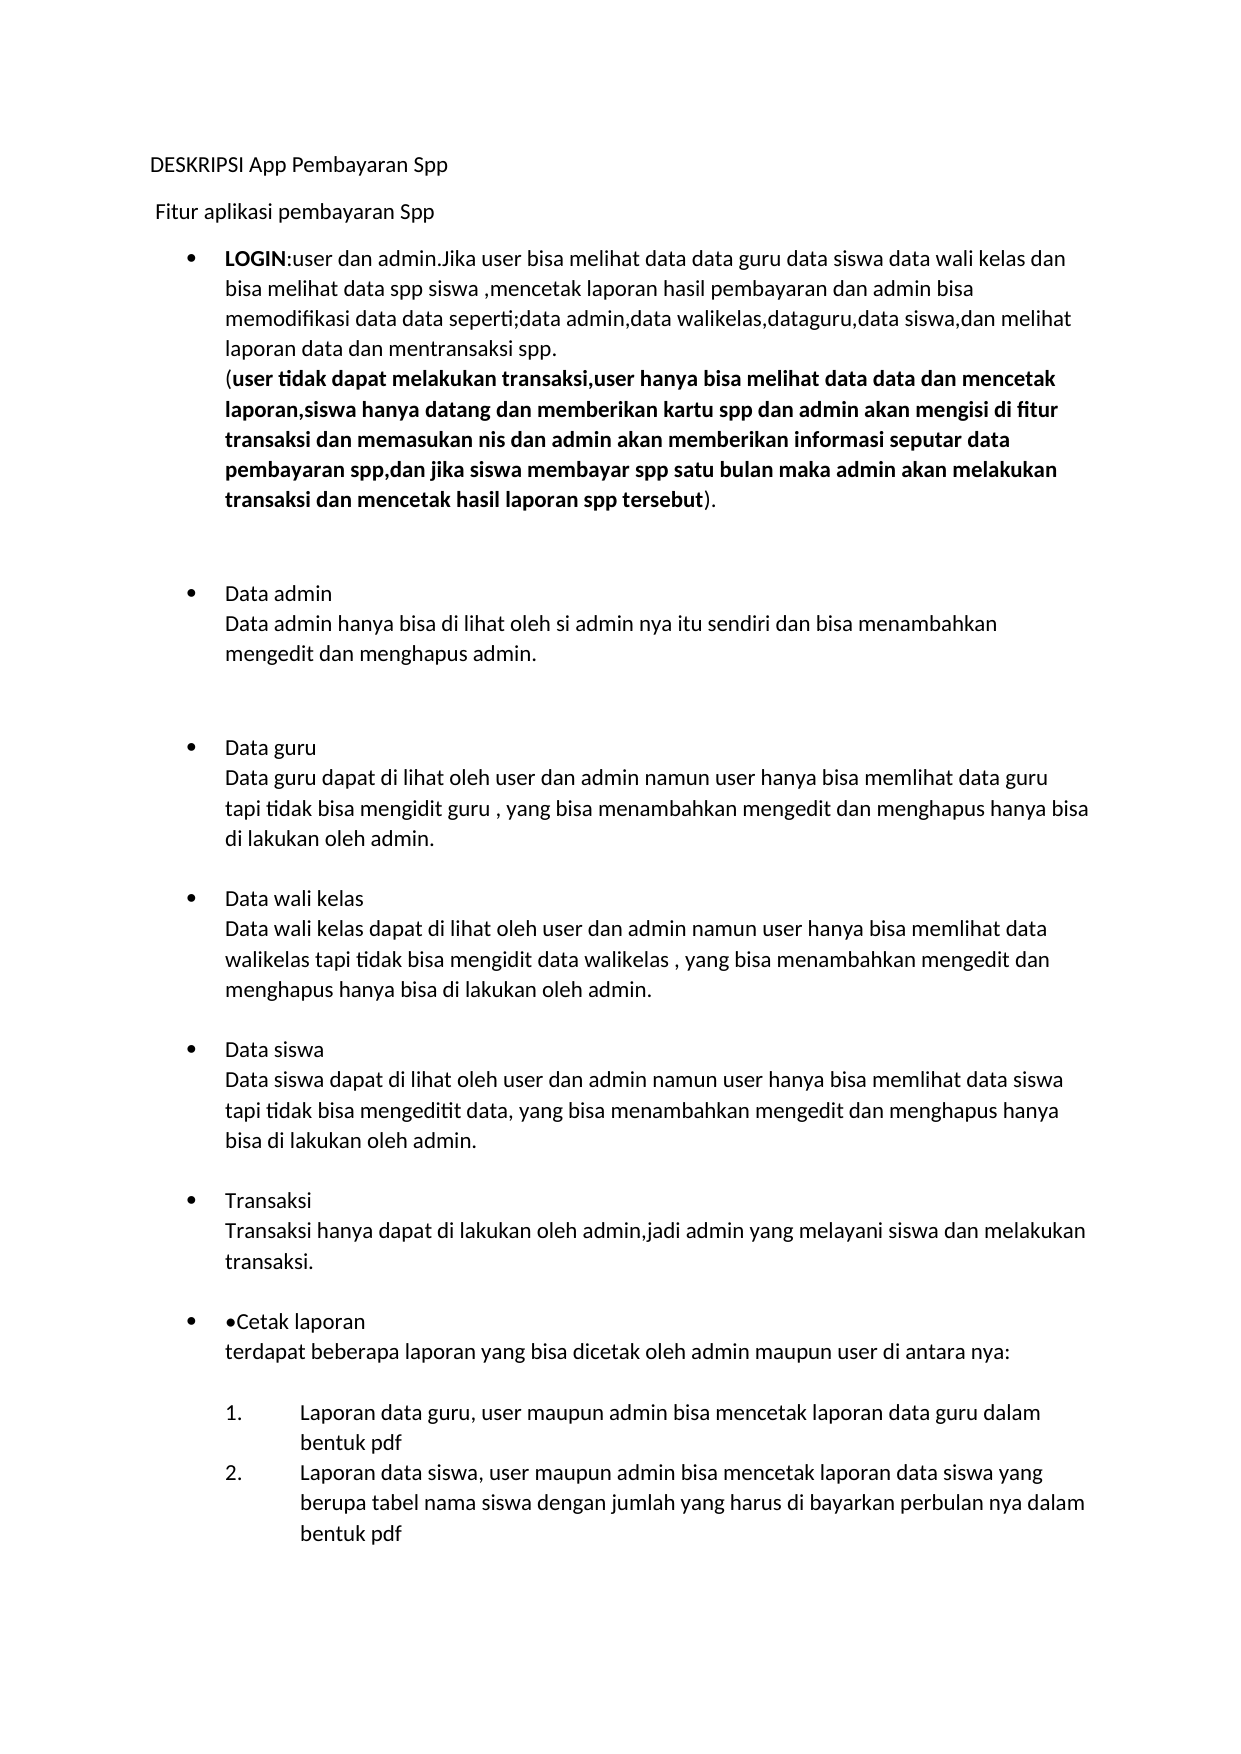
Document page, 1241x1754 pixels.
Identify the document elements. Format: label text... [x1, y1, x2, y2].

list Data wali kelas [187, 884, 1090, 912]
list Data admin hanya bisa di lihat oleh si admin nya itu sendiri dan bisa menambahkan mengedit dan menghapus admin. [225, 609, 1090, 668]
list 2. Laporan data siswa, user maupun admin bisa mencetak laporan data siswa yang berupa tabel nama siswa dengan jumlah yang harus di bayarkan perbulan nya dalam bentuk pdf [225, 1458, 1090, 1547]
list Data siswa [187, 1035, 1090, 1063]
list •Cetak laporan [187, 1307, 1090, 1335]
list Data guru dapat di lihat oleh user dan admin namun user hanya bisa memlihat data guru tapi tidak bisa mengidit guru , yang bisa menambahkan mengedit dan menghapus hanya bisa di lakukan oleh admin. [225, 763, 1090, 852]
text Fitur aplikasi pembayaran Spp [150, 197, 1090, 225]
list (user tidak dapat melakukan transaksi,user hanya bisa melihat data data dan mencetak laporan,siswa hanya datang dan memberikan kartu spp dan admin akan mengisi di fitur transaksi dan memasukan nis dan admin akan memberikan informasi seputar data pembayaran spp,dan jika siswa membayar spp satu bulan maka admin akan melakukan transaksi dan mencetak hasil laporan spp tersebut). [225, 364, 1090, 513]
list 1. Laporan data guru, user maupun admin bisa mencetak laporan data guru dalam bentuk pdf [225, 1398, 1090, 1456]
list terdapat beberapa laporan yang bisa dicetak oleh admin maupun user di antara nya: [225, 1337, 1090, 1366]
list Data guru [187, 733, 1090, 761]
list Transaksi hanya dapat di lakukan oleh admin,jadi admin yang melayani siswa dan melakukan transaksi. [225, 1217, 1090, 1275]
list LOGIN:user dan admin.Jika user bisa melihat data data guru data siswa data wali kelas dan bisa melihat data spp siswa ,mencetak laporan hasil pembayaran dan admin bisa memodifikasi data data seperti;data admin,data walikelas,dataguru,data siswa,dan melihat laporan data dan mentransaksi spp. [187, 244, 1090, 362]
list Data wali kelas dapat di lihat oleh user dan admin namun user hanya bisa memlihat data walikelas tapi tidak bisa mengidit data walikelas , yang bisa menambahkan mengedit dan menghapus hanya bisa di lakukan oleh admin. [225, 914, 1090, 1003]
list Data admin [187, 579, 1090, 607]
text DESKRIPSI App Pembayaran Spp [150, 150, 1090, 178]
list Data siswa dapat di lihat oleh user dan admin namun user hanya bisa memlihat data siswa tapi tidak bisa mengeditit data, yang bisa menambahkan mengedit dan menghapus hanya bisa di lakukan oleh admin. [225, 1066, 1090, 1154]
list Transaksi [187, 1186, 1090, 1214]
